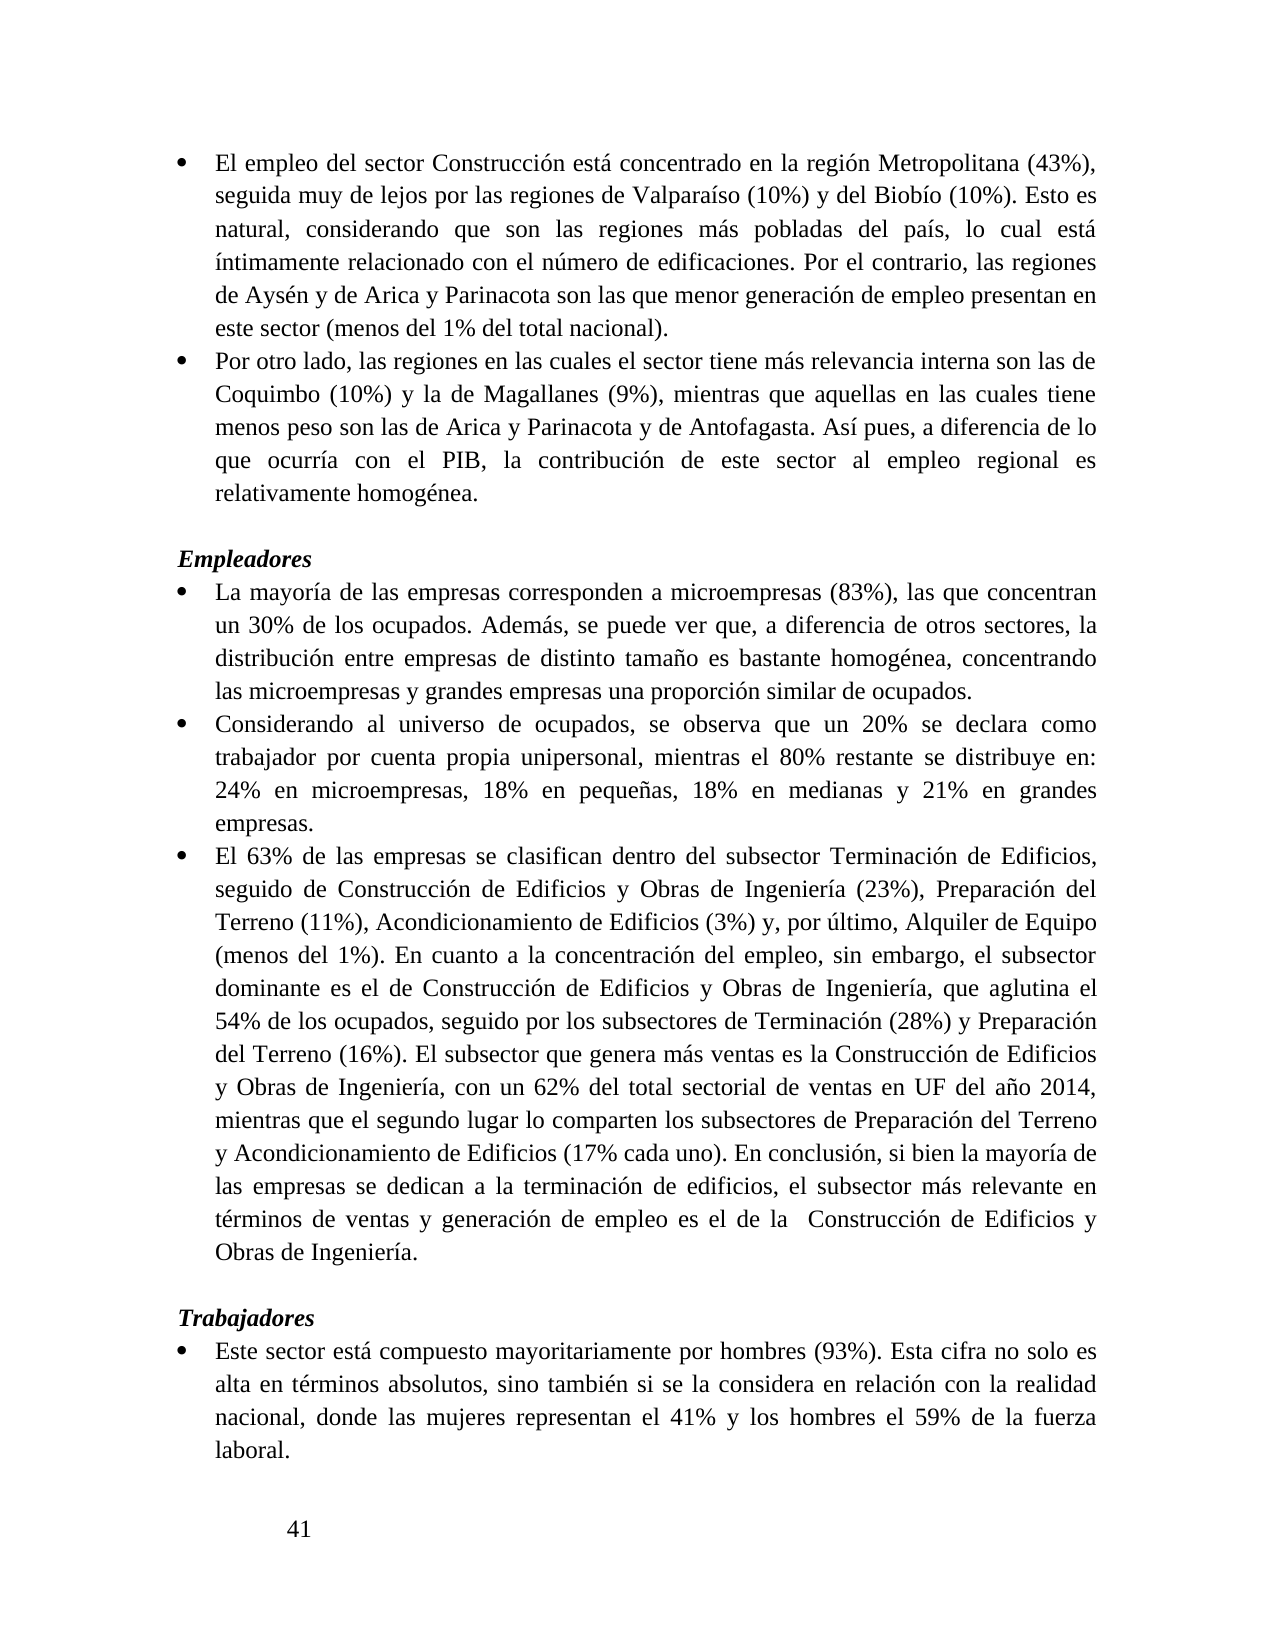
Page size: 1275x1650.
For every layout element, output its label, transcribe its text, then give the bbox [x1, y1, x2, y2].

list La mayoría de las empresas corresponden a microempresas (83%), las que concentran un 30% de los ocupados. Además, se puede ver que, a diferencia de otros sectores, la distribución entre empresas de distinto tamaño es bastante homogénea, concentrando las microempresas y grandes empresas una proporción similar de ocupados. [177, 577, 1098, 705]
list El empleo del sector Construcción está concentrado en la región Metropolitana (43%), seguida muy de lejos por las regiones de Valparaíso (10%) y del Biobío (10%). Esto es natural, considerando que son las regiones más pobladas del país, lo cual está íntimamente relacionado con el número de edificaciones. Por el contrario, las regiones de Aysén y de Arica y Parinacota son las que menor generación de empleo presentan en este sector (menos del 1% del total nacional). [177, 148, 1098, 341]
text Empleadores [177, 544, 1098, 573]
text Trabajadores [177, 1303, 1098, 1332]
list Por otro lado, las regiones en las cuales el sector tiene más relevancia interna son las de Coquimbo (10%) y la de Magallanes (9%), mientras que aquellas en las cuales tiene menos peso son las de Arica y Parinacota y de Antofagasta. Así pues, a diferencia de lo que ocurría con el PIB, la contribución de este sector al empleo regional es relativamente homogénea. [177, 346, 1098, 507]
list Este sector está compuesto mayoritariamente por hombres (93%). Esta cifra no solo es alta en términos absolutos, sino también si se la considera en relación con la realidad nacional, donde las mujeres representan el 41% y los hombres el 59% de la fuerza laboral. [177, 1336, 1098, 1464]
list Considerando al universo de ocupados, se observa que un 20% se declara como trabajador por cuenta propia unipersonal, mientras el 80% restante se distribuye en: 24% en microempresas, 18% en pequeñas, 18% en medianas y 21% en grandes empresas. [177, 709, 1098, 837]
list El 63% de las empresas se clasifican dentro del subsector Terminación de Edificios, seguido de Construcción de Edificios y Obras de Ingeniería (23%), Preparación del Terreno (11%), Acondicionamiento de Edificios (3%) y, por último, Alquiler de Equipo (menos del 1%). En cuanto a la concentración del empleo, sin embargo, el subsector dominante es el de Construcción de Edificios y Obras de Ingeniería, que aglutina el 54% de los ocupados, seguido por los subsectores de Terminación (28%) y Preparación del Terreno (16%). El subsector que genera más ventas es la Construcción de Edificios y Obras de Ingeniería, con un 62% del total sectorial de ventas en UF del año 2014, mientras que el segundo lugar lo comparten los subsectores de Preparación del Terreno y Acondicionamiento de Edificios (17% cada uno). En conclusión, si bien la mayoría de las empresas se dedican a la terminación de edificios, el subsector más relevante en términos de ventas y generación de empleo es el de la Construcción de Edificios y Obras de Ingeniería. [177, 841, 1098, 1266]
